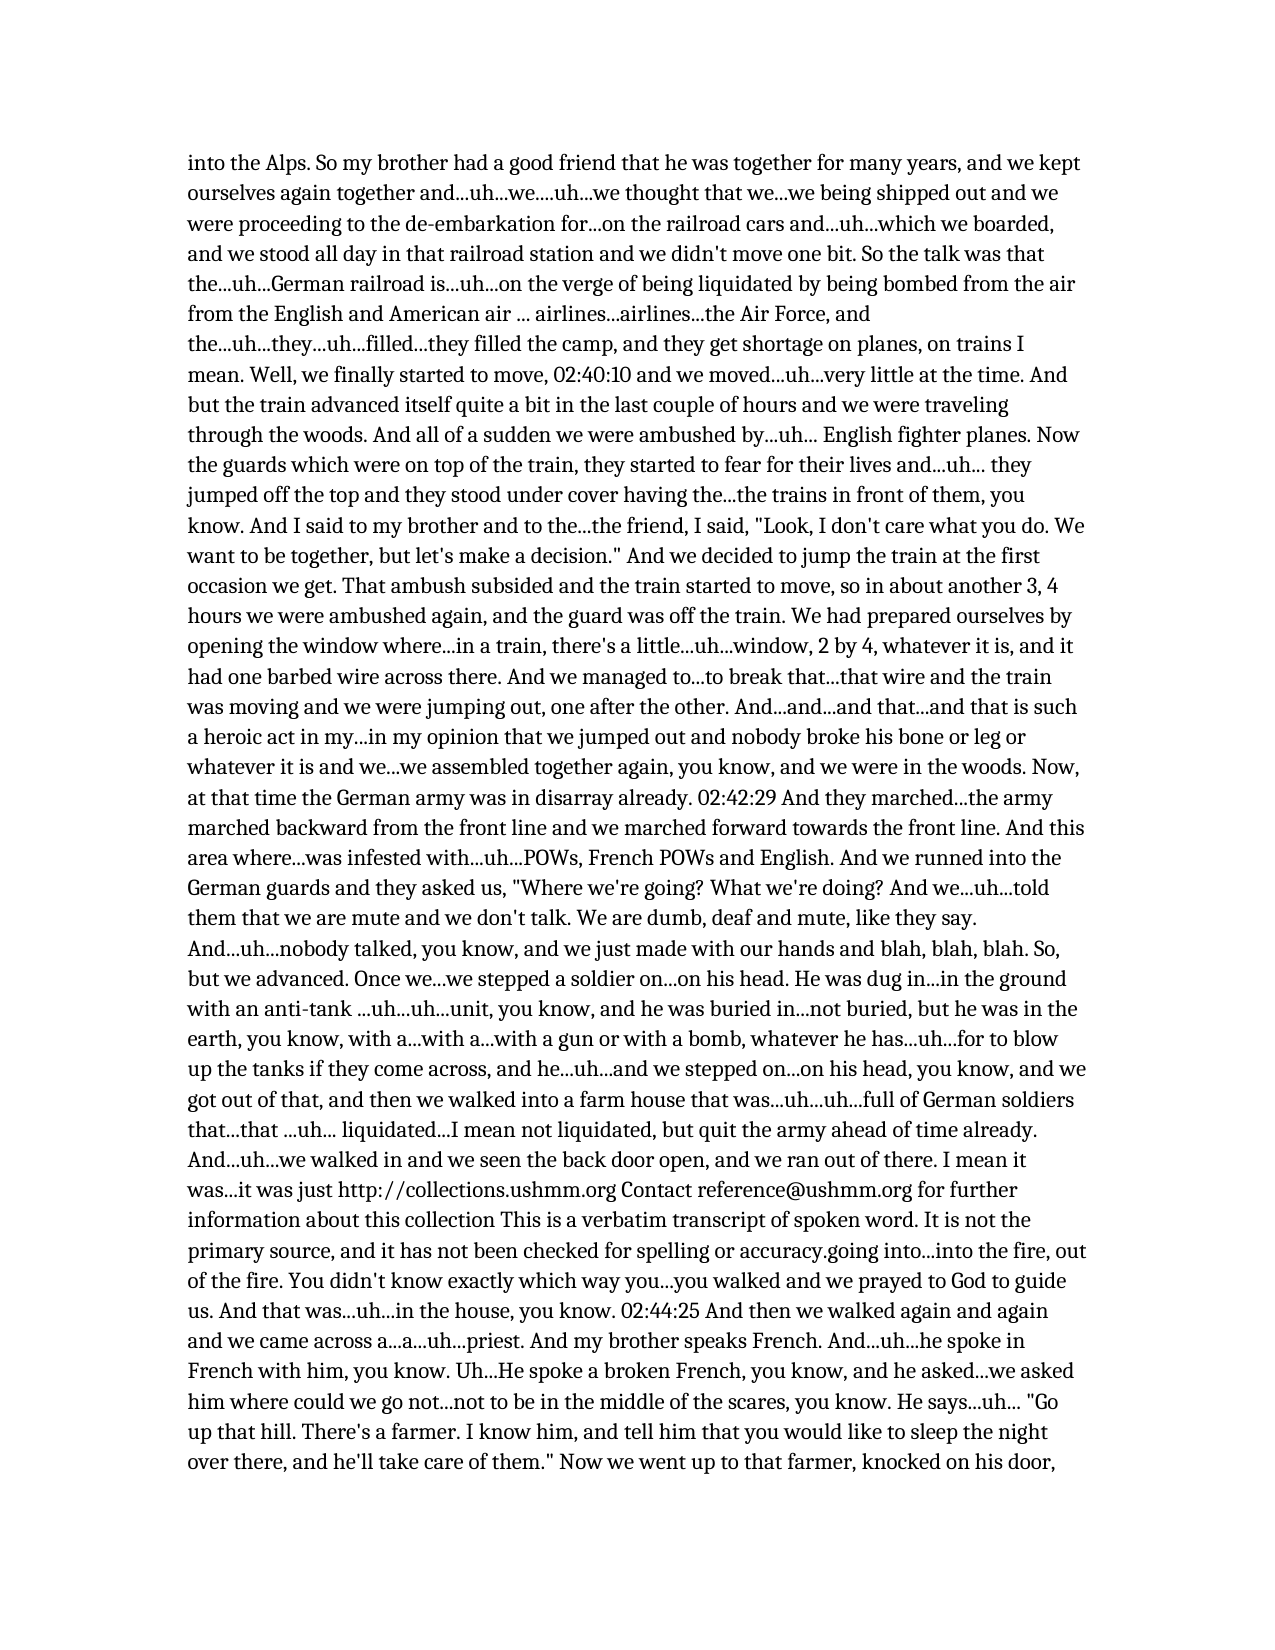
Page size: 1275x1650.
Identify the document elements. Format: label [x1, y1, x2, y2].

text [187, 150, 1087, 1475]
